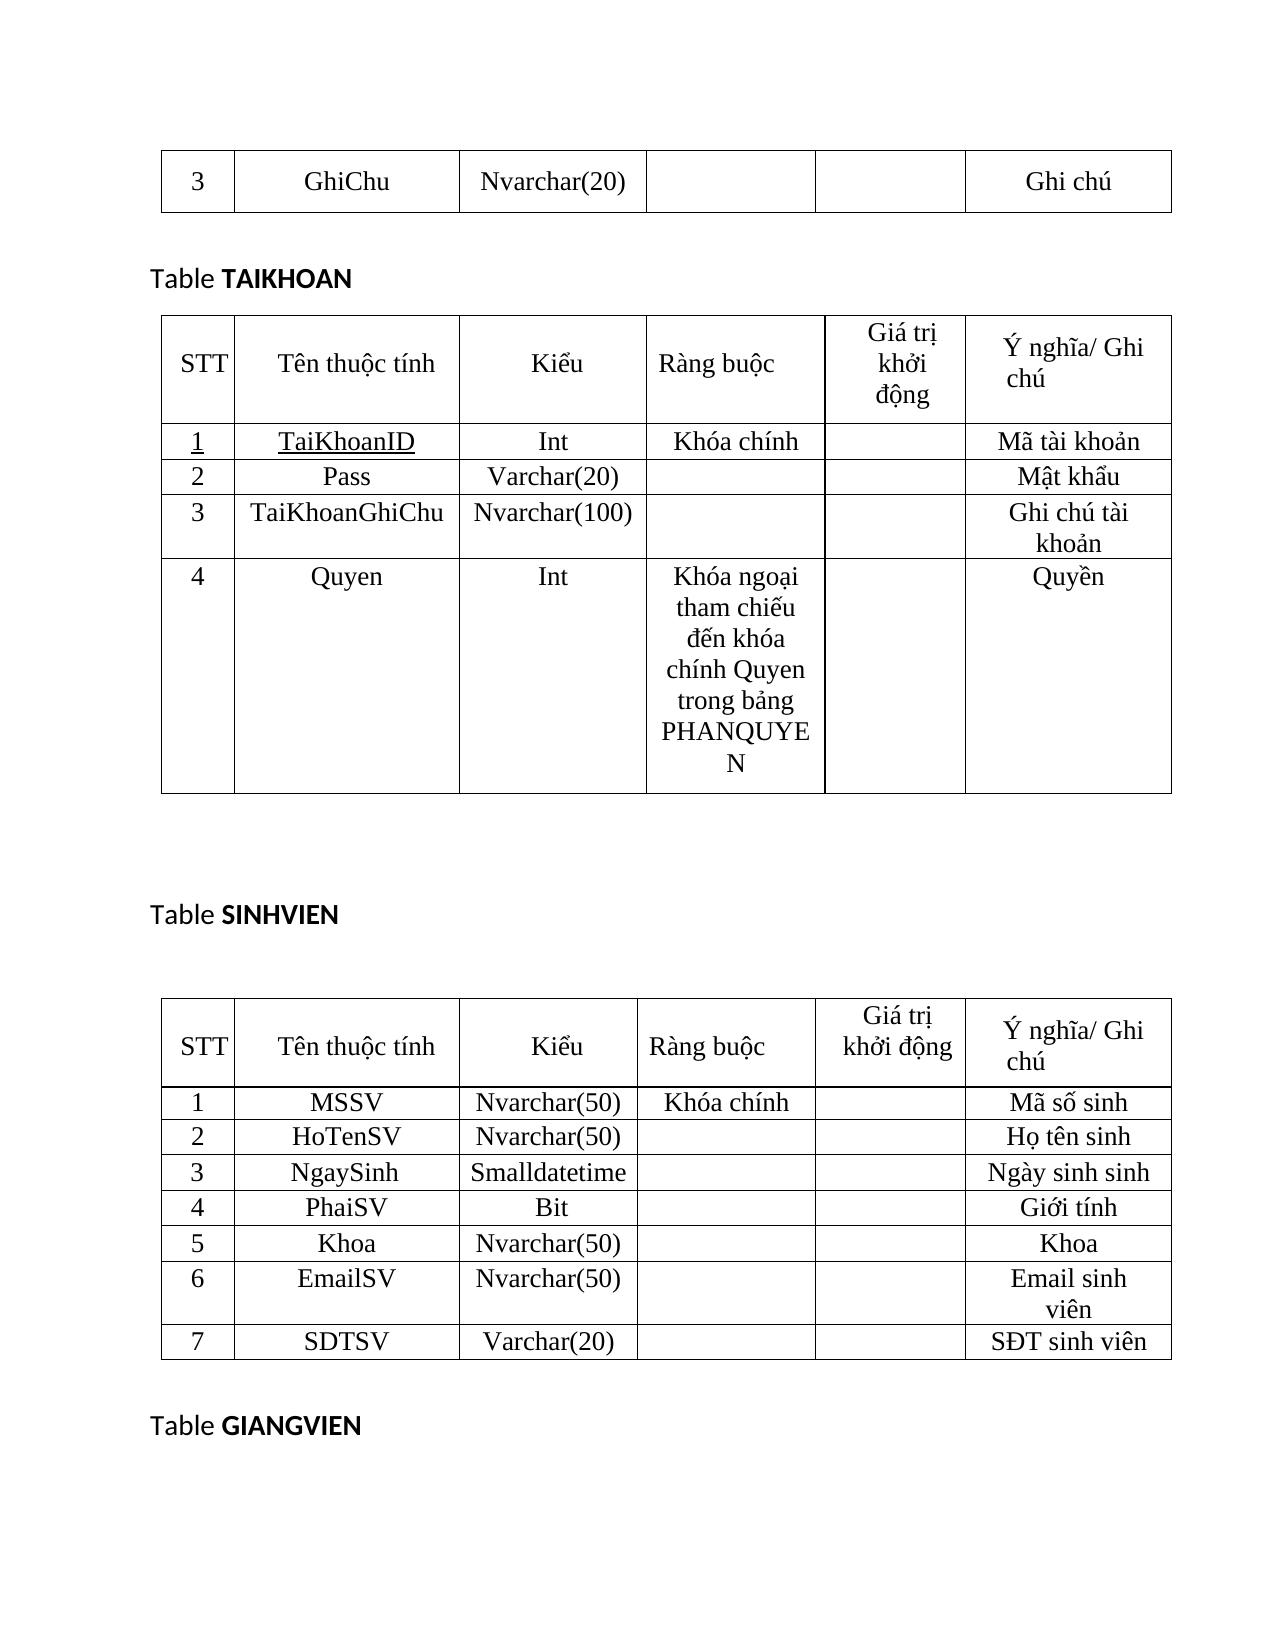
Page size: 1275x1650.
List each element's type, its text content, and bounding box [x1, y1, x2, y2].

table_header Tên thuộc tính [235, 316, 459, 423]
table_cell EmailSV [235, 1262, 459, 1323]
table_cell Khoa [235, 1226, 459, 1261]
table_cell Varchar(20) [460, 460, 646, 494]
table_cell Khoa [966, 1226, 1171, 1261]
table_cell Nvarchar(50) [460, 1088, 637, 1119]
table_cell Nvarchar(50) [460, 1262, 637, 1323]
table_cell Khóa chính [638, 1088, 815, 1119]
table_cell Nvarchar(50) [460, 1120, 637, 1154]
table_cell Khóa ngoại tham chiếu đến khóa chính Quyen trong bảng PHANQUYEN [647, 559, 824, 793]
table_header STT [162, 316, 234, 423]
table_cell Ghi chú tài khoản [966, 495, 1171, 558]
table_cell 3 [162, 495, 234, 558]
table_cell Giới tính [966, 1191, 1171, 1225]
text Table SINHVIEN [150, 896, 1125, 932]
table_cell SĐT sinh viên [966, 1325, 1171, 1359]
table_cell [826, 460, 965, 494]
table_cell SDTSV [235, 1325, 459, 1359]
table_cell TaiKhoanID [235, 424, 459, 458]
table_cell [826, 424, 965, 458]
table_cell 5 [162, 1226, 234, 1261]
table_cell Pass [235, 460, 459, 494]
table_cell [638, 1262, 815, 1323]
table_cell 6 [162, 1262, 234, 1323]
table_cell [647, 151, 815, 212]
table_cell 1 [162, 424, 234, 458]
table_cell Mã tài khoản [966, 424, 1171, 458]
table_cell 4 [162, 1191, 234, 1225]
table_cell Varchar(20) [460, 1325, 637, 1359]
table_cell Int [460, 424, 646, 458]
table_cell Quyen [235, 559, 459, 793]
table_cell [816, 1120, 965, 1154]
table_cell [816, 1191, 965, 1225]
table_header STT [162, 999, 234, 1086]
table_cell NgaySinh [235, 1155, 459, 1189]
table_header Tên thuộc tính [235, 999, 459, 1086]
table_cell Int [460, 559, 646, 793]
table_header Ý nghĩa/ Ghi chú [966, 316, 1171, 423]
table_cell [638, 1120, 815, 1154]
table_cell TaiKhoanGhiChu [235, 495, 459, 558]
table_cell 1 [162, 1088, 234, 1119]
table_cell Smalldatetimee [460, 1155, 637, 1189]
text Table GIANGVIEN [150, 1407, 1125, 1442]
table_header Kiểu [460, 999, 637, 1086]
table_cell Bit [460, 1191, 637, 1225]
table_cell [638, 1226, 815, 1261]
table_cell Mã số sinh viên [966, 1088, 1171, 1119]
table_header Ràng buộc [638, 999, 815, 1086]
table_cell [816, 1325, 965, 1359]
table_cell MSSV [235, 1088, 459, 1119]
table_cell [638, 1155, 815, 1189]
table_cell PhaiSV [235, 1191, 459, 1225]
table_cell 7 [162, 1325, 234, 1359]
table_cell Ghi chú [966, 151, 1171, 212]
table_cell Họ tên sinh viên [966, 1120, 1171, 1154]
table_cell 2 [162, 460, 234, 494]
table_cell [816, 1155, 965, 1189]
table_header Giá trị khởi động [816, 999, 965, 1086]
table_header Ràng buộc [647, 316, 824, 423]
table_cell [826, 559, 965, 793]
table_cell [647, 495, 824, 558]
text Table TAIKHOAN [150, 260, 1125, 296]
table_cell [816, 1088, 965, 1119]
table_header Giá trị khởi động [826, 316, 965, 423]
table_cell Mật khẩu [966, 460, 1171, 494]
table_cell Ngày sinh sinh viên [966, 1155, 1171, 1189]
table_cell Email sinh viên [966, 1262, 1171, 1323]
table_cell 3 [162, 151, 234, 212]
table_cell 3 [162, 1155, 234, 1189]
table_cell [816, 151, 965, 212]
table_cell [826, 495, 965, 558]
table_cell [816, 1226, 965, 1261]
table_cell 2 [162, 1120, 234, 1154]
table_cell HoTenSV [235, 1120, 459, 1154]
table_cell [647, 460, 824, 494]
table_cell [816, 1262, 965, 1323]
table_cell Nvarchar(50) [460, 1226, 637, 1261]
table_cell [638, 1325, 815, 1359]
table_cell Quyền [966, 559, 1171, 793]
table_header Kiểu [460, 316, 646, 423]
table_cell GhiChu [235, 151, 459, 212]
table_cell Nvarchar(100) [460, 495, 646, 558]
table_cell Khóa chính [647, 424, 824, 458]
table_cell 4 [162, 559, 234, 793]
table_cell Nvarchar(20) [460, 151, 646, 212]
table_cell [638, 1191, 815, 1225]
table_header Ý nghĩa/ Ghi chú [966, 999, 1171, 1086]
